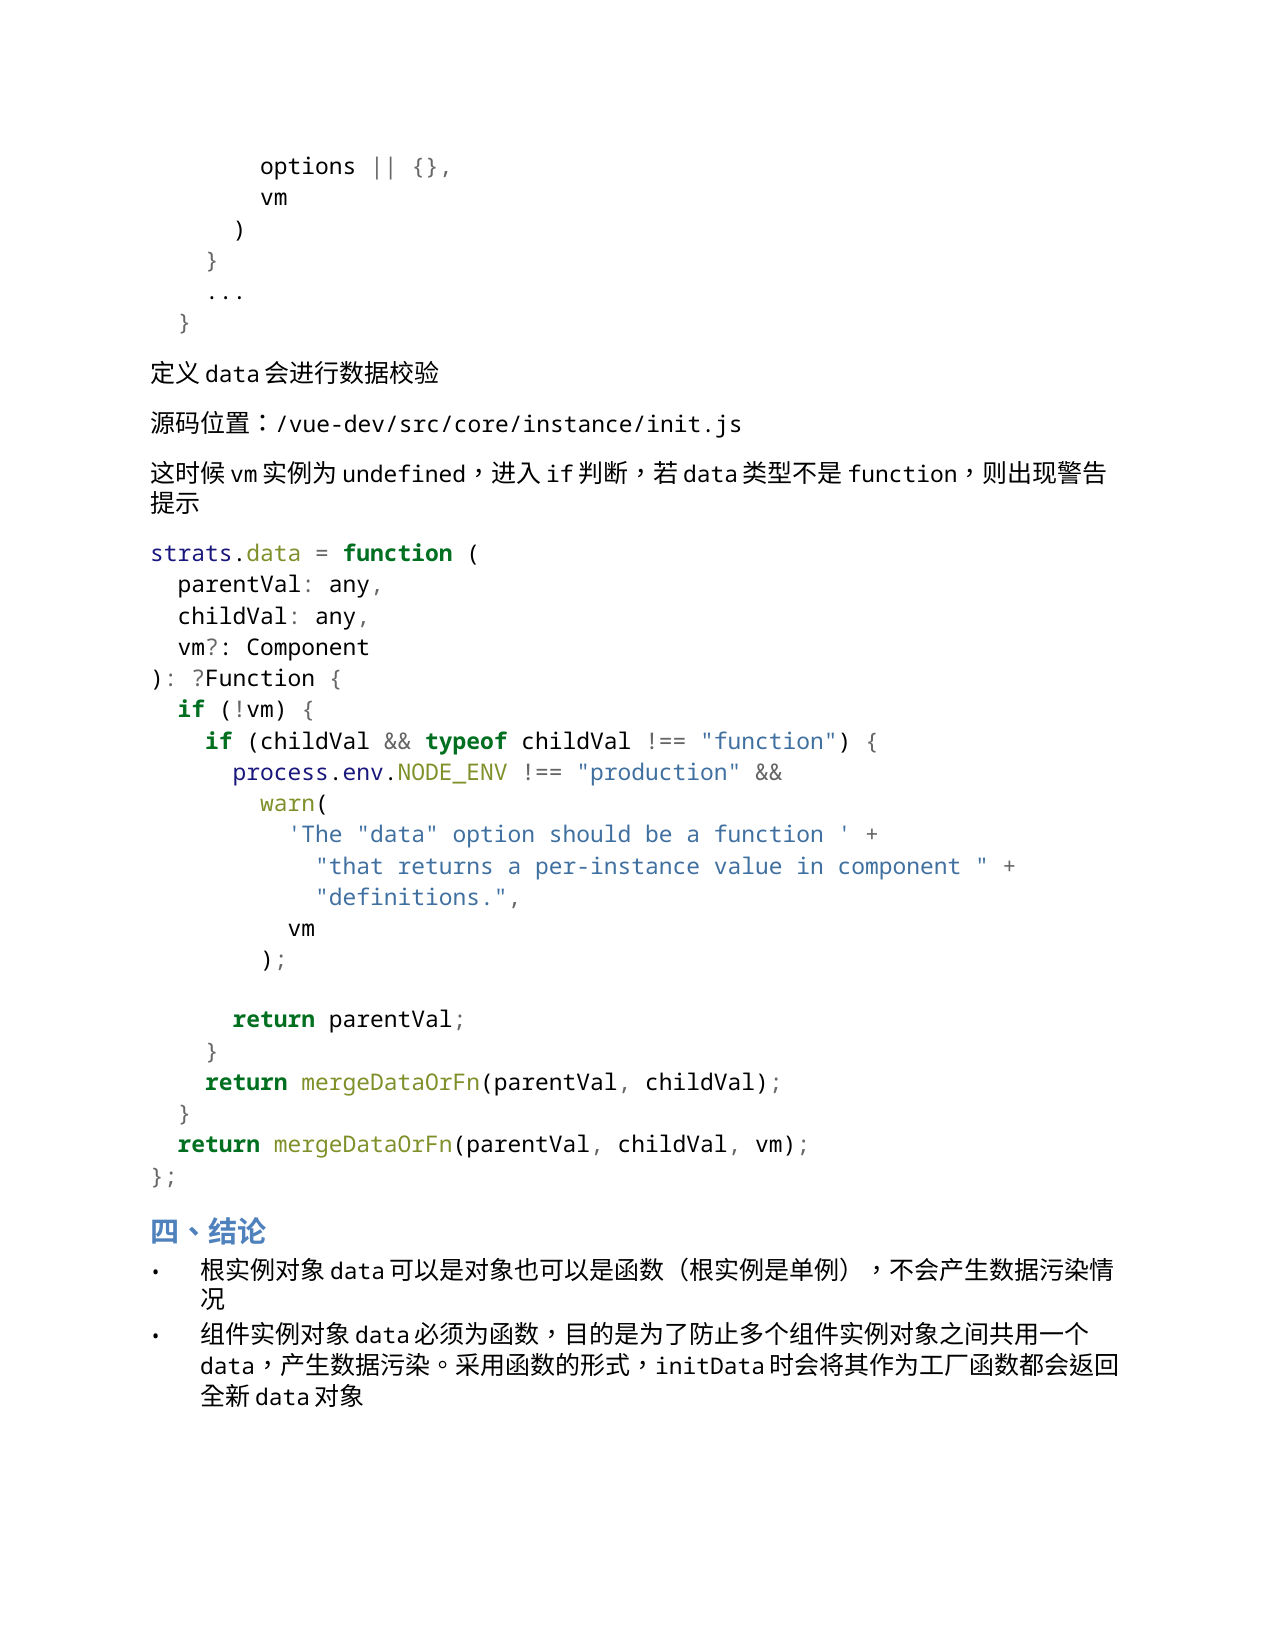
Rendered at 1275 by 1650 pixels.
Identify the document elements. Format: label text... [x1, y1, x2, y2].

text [150, 150, 1125, 337]
text 源码位置：/vue-dev/src/core/instance/init.js [150, 408, 1125, 439]
text 这时候vm实例为undefined，进入if判断，若data类型不是function，则出现警告提示 [150, 458, 1125, 518]
text 定义data会进行数据校验 [150, 358, 1125, 389]
list 组件实例对象data必须为函数，目的是为了防止多个组件实例对象之间共用一个data，产生数据污染。采用函数的形式，initData时会将其作为工厂函数都会返回全新data对象 [150, 1319, 1125, 1413]
list 根实例对象data可以是对象也可以是函数（根实例是单例），不会产生数据污染情况 [150, 1255, 1125, 1315]
text strats.data = function ( parentVal: any, childVal: any, vm?: Component ): ?Function { if (!vm) { if (childVal && typeof childVal !== "function") { process.env.NODE_ENV !== "production" && warn( 'The "data" option should be a function ' + "that returns a per-instance value in component " + "definitions.", vm ); return parentVal; } return mergeDataOrFn(parentVal, childVal); } return mergeDataOrFn(parentVal, childVal, vm); }; [150, 537, 1125, 1191]
subtitle 四、结论 [150, 1212, 1125, 1251]
